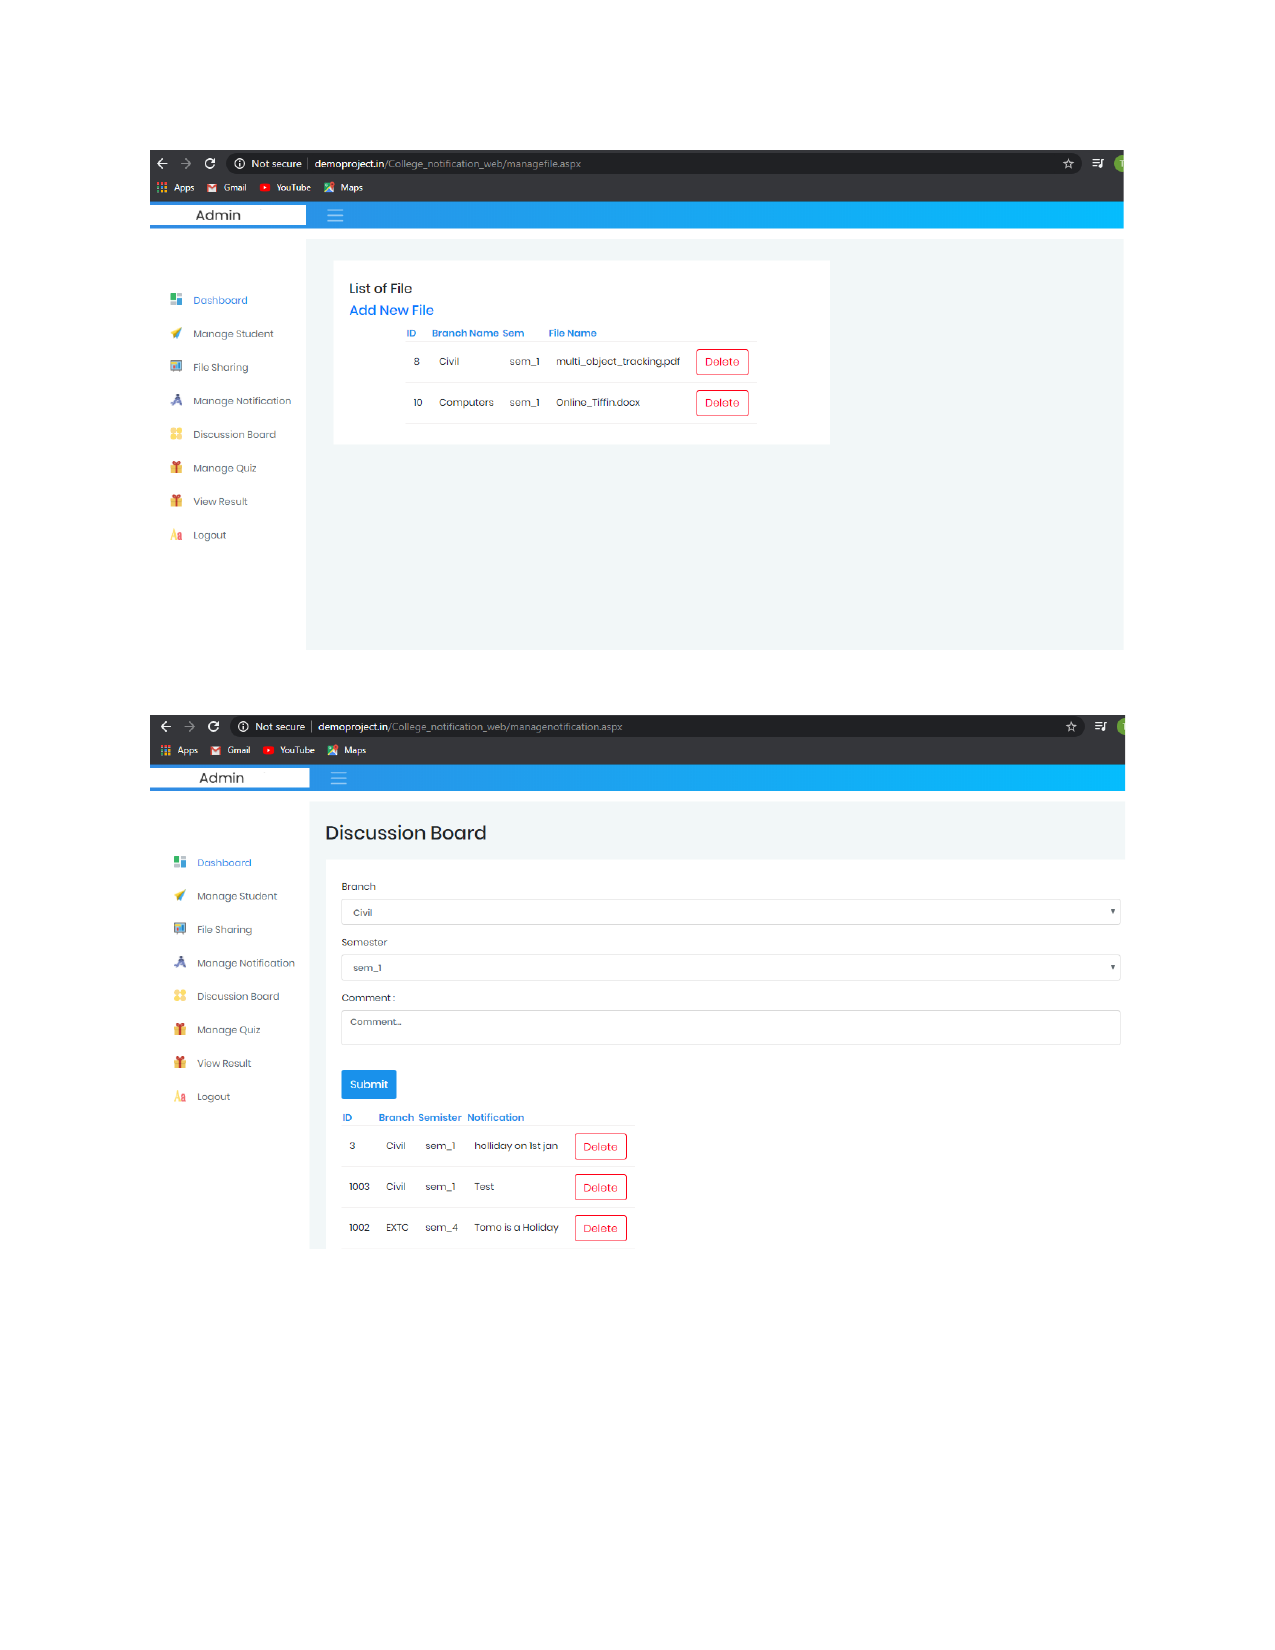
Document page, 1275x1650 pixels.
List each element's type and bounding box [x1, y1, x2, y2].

picture [150, 715, 1125, 1249]
picture [150, 150, 1124, 650]
